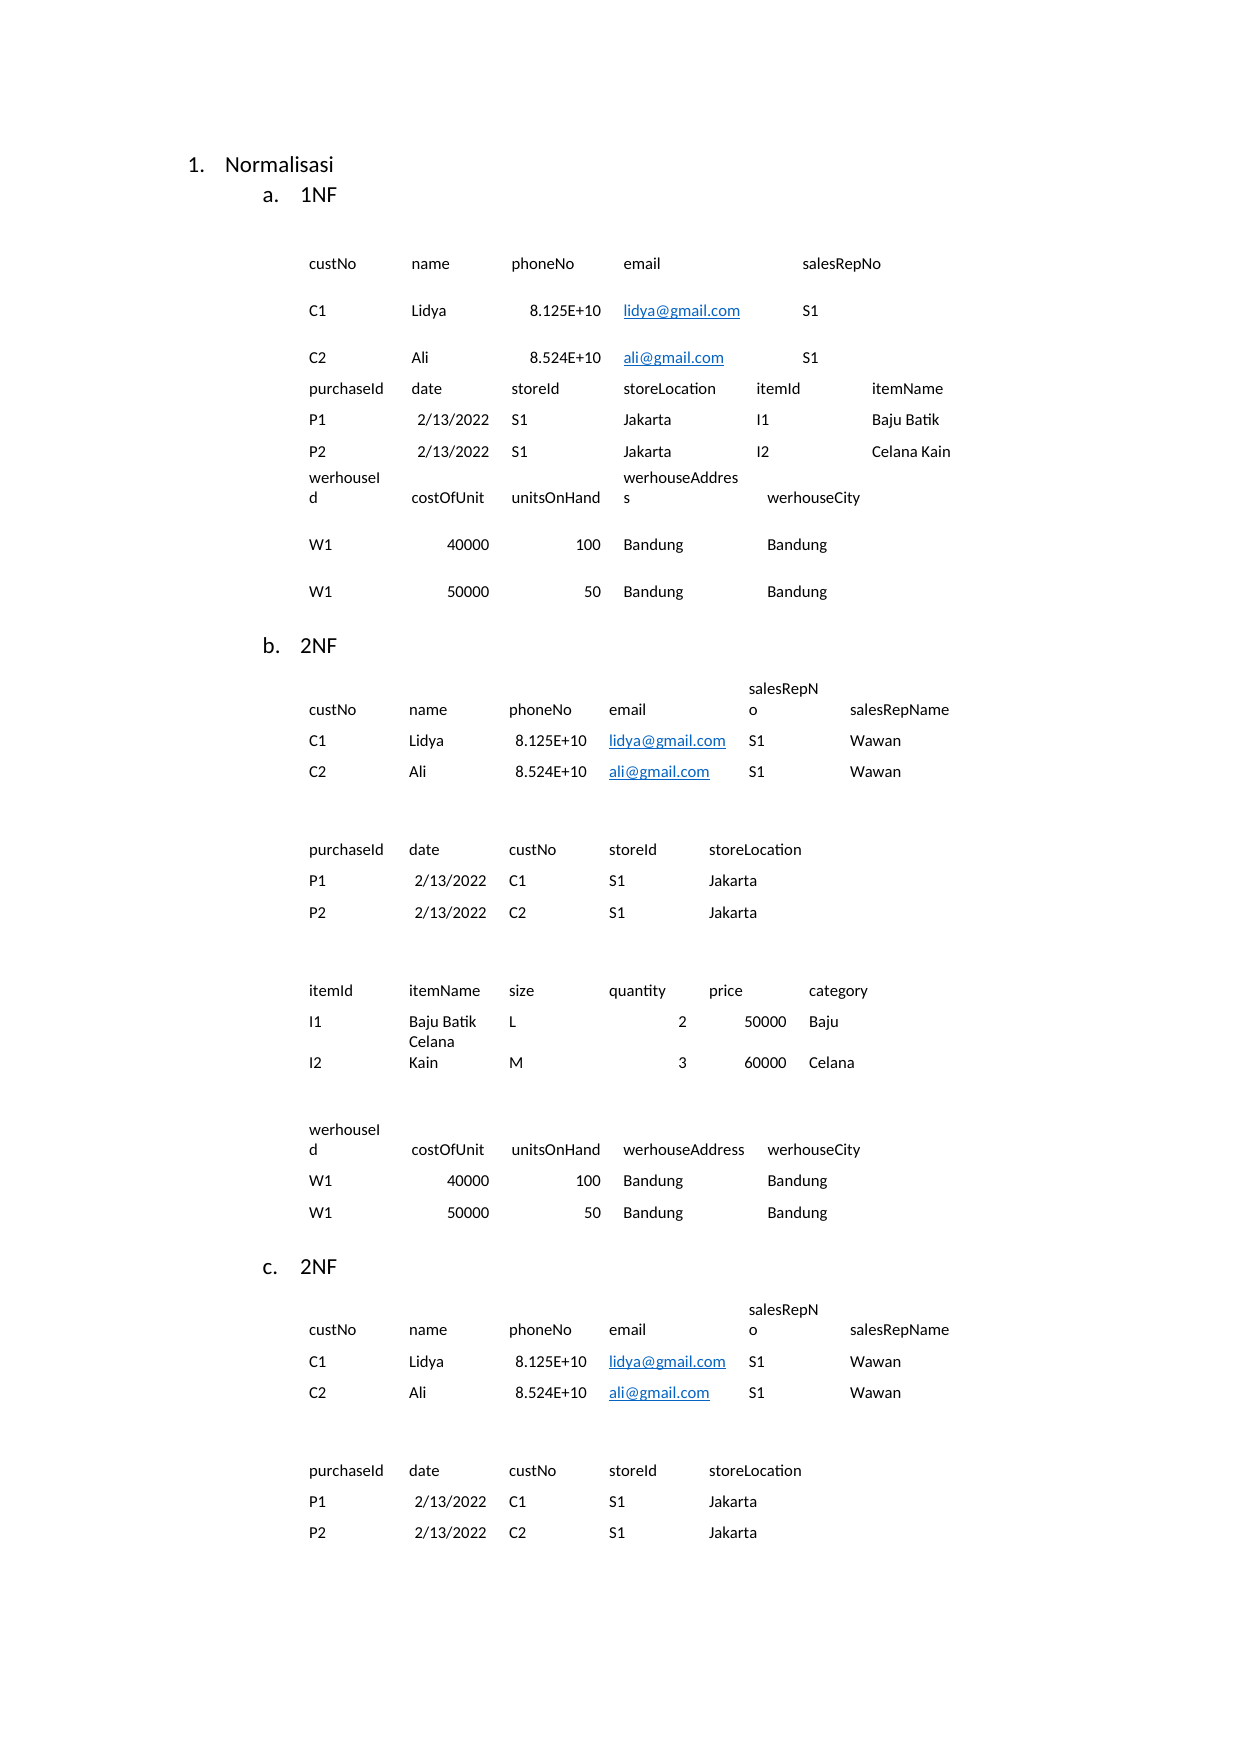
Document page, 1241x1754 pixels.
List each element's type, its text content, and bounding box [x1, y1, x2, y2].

table_cell C2 [298, 321, 400, 367]
table_header quantity [598, 969, 698, 1000]
table_cell P1 [298, 399, 400, 430]
table_header werhouseId [298, 1119, 400, 1160]
table_cell Bandung [756, 1160, 871, 1191]
table_header custNo [498, 1449, 598, 1481]
table_cell lidya@gmail.com [598, 719, 737, 750]
table_cell Wawan [839, 750, 961, 782]
table_cell W1 [298, 555, 400, 601]
table_cell unitsOnHand [500, 461, 612, 508]
table_cell 50 [500, 555, 612, 601]
table_cell 8.125E+10 [498, 719, 598, 750]
table_header storeId [598, 1449, 698, 1481]
table_cell ali@gmail.com [598, 750, 737, 782]
table_cell Lidya [398, 719, 498, 750]
table_cell date [400, 368, 500, 399]
table_cell Bandung [756, 1191, 871, 1222]
table_cell Jakarta [698, 1512, 813, 1543]
table_cell S1 [598, 1481, 698, 1512]
table_cell P1 [298, 860, 398, 891]
table_header date [398, 829, 498, 860]
table_header price [698, 969, 798, 1000]
table_header salesRepName [839, 1299, 961, 1340]
table_cell purchaseId [298, 368, 400, 399]
table_cell S1 [791, 321, 903, 367]
table_header email [612, 227, 791, 274]
table_cell ali@gmail.com [612, 321, 791, 367]
table_cell C2 [298, 1371, 398, 1402]
table_cell Baju [798, 1000, 898, 1032]
table_cell I2 [745, 430, 861, 461]
table_cell 50 [500, 1191, 612, 1222]
table_header name [398, 1299, 498, 1340]
table_header phoneNo [500, 227, 612, 274]
table_cell 8.125E+10 [500, 274, 612, 321]
table_cell 2 [598, 1000, 698, 1032]
table_cell I1 [745, 399, 861, 430]
table_header name [400, 227, 500, 274]
table_cell P2 [298, 891, 398, 922]
table_cell Bandung [612, 1160, 756, 1191]
table_cell itemName [861, 368, 962, 399]
list 1NF [262, 180, 1090, 208]
table_cell Jakarta [612, 430, 745, 461]
table_cell 2/13/2022 [398, 1512, 498, 1543]
table_cell C1 [298, 274, 400, 321]
table_cell itemId [745, 368, 861, 399]
table_cell 8.524E+10 [498, 750, 598, 782]
table_cell 50000 [400, 1191, 500, 1222]
table_cell 8.524E+10 [500, 321, 612, 367]
table_cell P2 [298, 1512, 398, 1543]
table_header date [398, 1449, 498, 1481]
table_cell W1 [298, 1160, 400, 1191]
table_cell 100 [500, 1160, 612, 1191]
table_cell werhouseCity [756, 461, 871, 508]
table_header storeLocation [698, 829, 813, 860]
table_cell 2/13/2022 [398, 1481, 498, 1512]
table_cell C1 [298, 1340, 398, 1371]
table_cell I1 [298, 1000, 398, 1032]
table_cell S1 [737, 719, 838, 750]
table_header storeLocation [698, 1449, 813, 1481]
table_cell Baju Batik [398, 1000, 498, 1032]
table_cell werhouseAddress [612, 461, 756, 508]
table_header itemName [398, 969, 498, 1000]
table_cell Lidya [398, 1340, 498, 1371]
list 2NF [262, 1252, 1090, 1281]
table_cell S1 [598, 860, 698, 891]
table_cell werhouseId [298, 461, 400, 508]
table_cell 2/13/2022 [400, 430, 500, 461]
table_cell Baju Batik [861, 399, 962, 430]
table_cell Jakarta [612, 399, 745, 430]
table_cell Ali [398, 1371, 498, 1402]
table_header purchaseId [298, 829, 398, 860]
table_cell C1 [298, 719, 398, 750]
table_cell storeId [500, 368, 612, 399]
table_cell storeLocation [612, 368, 745, 399]
table_header salesRepNo [737, 1299, 838, 1340]
table_cell W1 [298, 1191, 400, 1222]
table_cell Lidya [400, 274, 500, 321]
table_header itemId [298, 969, 398, 1000]
table_cell P2 [298, 430, 400, 461]
list Normalisasi [187, 150, 1090, 178]
table_cell Wawan [839, 1340, 961, 1371]
table_cell M [498, 1032, 598, 1072]
table_cell 3 [598, 1032, 698, 1072]
table_header email [598, 1299, 737, 1340]
table_cell Jakarta [698, 860, 813, 891]
table_cell Celana Kain [861, 430, 962, 461]
table_cell Celana Kain [398, 1032, 498, 1072]
table_cell Bandung [612, 508, 756, 555]
table_cell S1 [500, 399, 612, 430]
table_cell Bandung [612, 555, 756, 601]
table_cell C2 [498, 1512, 598, 1543]
table_cell Jakarta [698, 1481, 813, 1512]
table_cell S1 [598, 1512, 698, 1543]
list 2NF [262, 632, 1090, 660]
table_cell I2 [298, 1032, 398, 1072]
table_header werhouseCity [756, 1119, 871, 1160]
table_cell 100 [500, 508, 612, 555]
table_cell Bandung [612, 1191, 756, 1222]
table_header phoneNo [498, 1299, 598, 1340]
table_cell 40000 [400, 508, 500, 555]
table_cell 2/13/2022 [400, 399, 500, 430]
table_cell Wawan [839, 719, 961, 750]
table_header purchaseId [298, 1449, 398, 1481]
table_header custNo [298, 679, 398, 719]
table_cell C2 [498, 891, 598, 922]
table_cell 8.524E+10 [498, 1371, 598, 1402]
table_header custNo [298, 1299, 398, 1340]
table_cell Ali [398, 750, 498, 782]
table_cell lidya@gmail.com [598, 1340, 737, 1371]
table_cell L [498, 1000, 598, 1032]
table_header phoneNo [498, 679, 598, 719]
table_header storeId [598, 829, 698, 860]
table_cell S1 [598, 891, 698, 922]
table_header custNo [498, 829, 598, 860]
table_cell 8.125E+10 [498, 1340, 598, 1371]
table_cell P1 [298, 1481, 398, 1512]
table_header email [598, 679, 737, 719]
table_cell Bandung [756, 555, 871, 601]
table_cell 2/13/2022 [398, 860, 498, 891]
table_cell S1 [737, 750, 838, 782]
table_header salesRepNo [737, 679, 838, 719]
table_cell W1 [298, 508, 400, 555]
table_cell 2/13/2022 [398, 891, 498, 922]
table_cell C1 [498, 1481, 598, 1512]
table_cell C1 [498, 860, 598, 891]
table_cell costOfUnit [400, 461, 500, 508]
table_cell Wawan [839, 1371, 961, 1402]
table_cell S1 [737, 1371, 838, 1402]
table_cell Bandung [756, 508, 871, 555]
table_cell 50000 [400, 555, 500, 601]
table_header costOfUnit [400, 1119, 500, 1160]
table_cell 50000 [698, 1000, 798, 1032]
table_cell S1 [737, 1340, 838, 1371]
table_cell Jakarta [698, 891, 813, 922]
table_header salesRepNo [791, 227, 903, 274]
table_cell ali@gmail.com [598, 1371, 737, 1402]
table_header category [798, 969, 898, 1000]
table_cell 40000 [400, 1160, 500, 1191]
table_header salesRepName [839, 679, 961, 719]
table_cell Celana [798, 1032, 898, 1072]
table_header unitsOnHand [500, 1119, 612, 1160]
table_cell S1 [500, 430, 612, 461]
table_header name [398, 679, 498, 719]
table_cell C2 [298, 750, 398, 782]
table_cell lidya@gmail.com [612, 274, 791, 321]
table_header custNo [298, 227, 400, 274]
table_header size [498, 969, 598, 1000]
table_cell Ali [400, 321, 500, 367]
table_cell 60000 [698, 1032, 798, 1072]
table_header werhouseAddress [612, 1119, 756, 1160]
table_cell S1 [791, 274, 903, 321]
